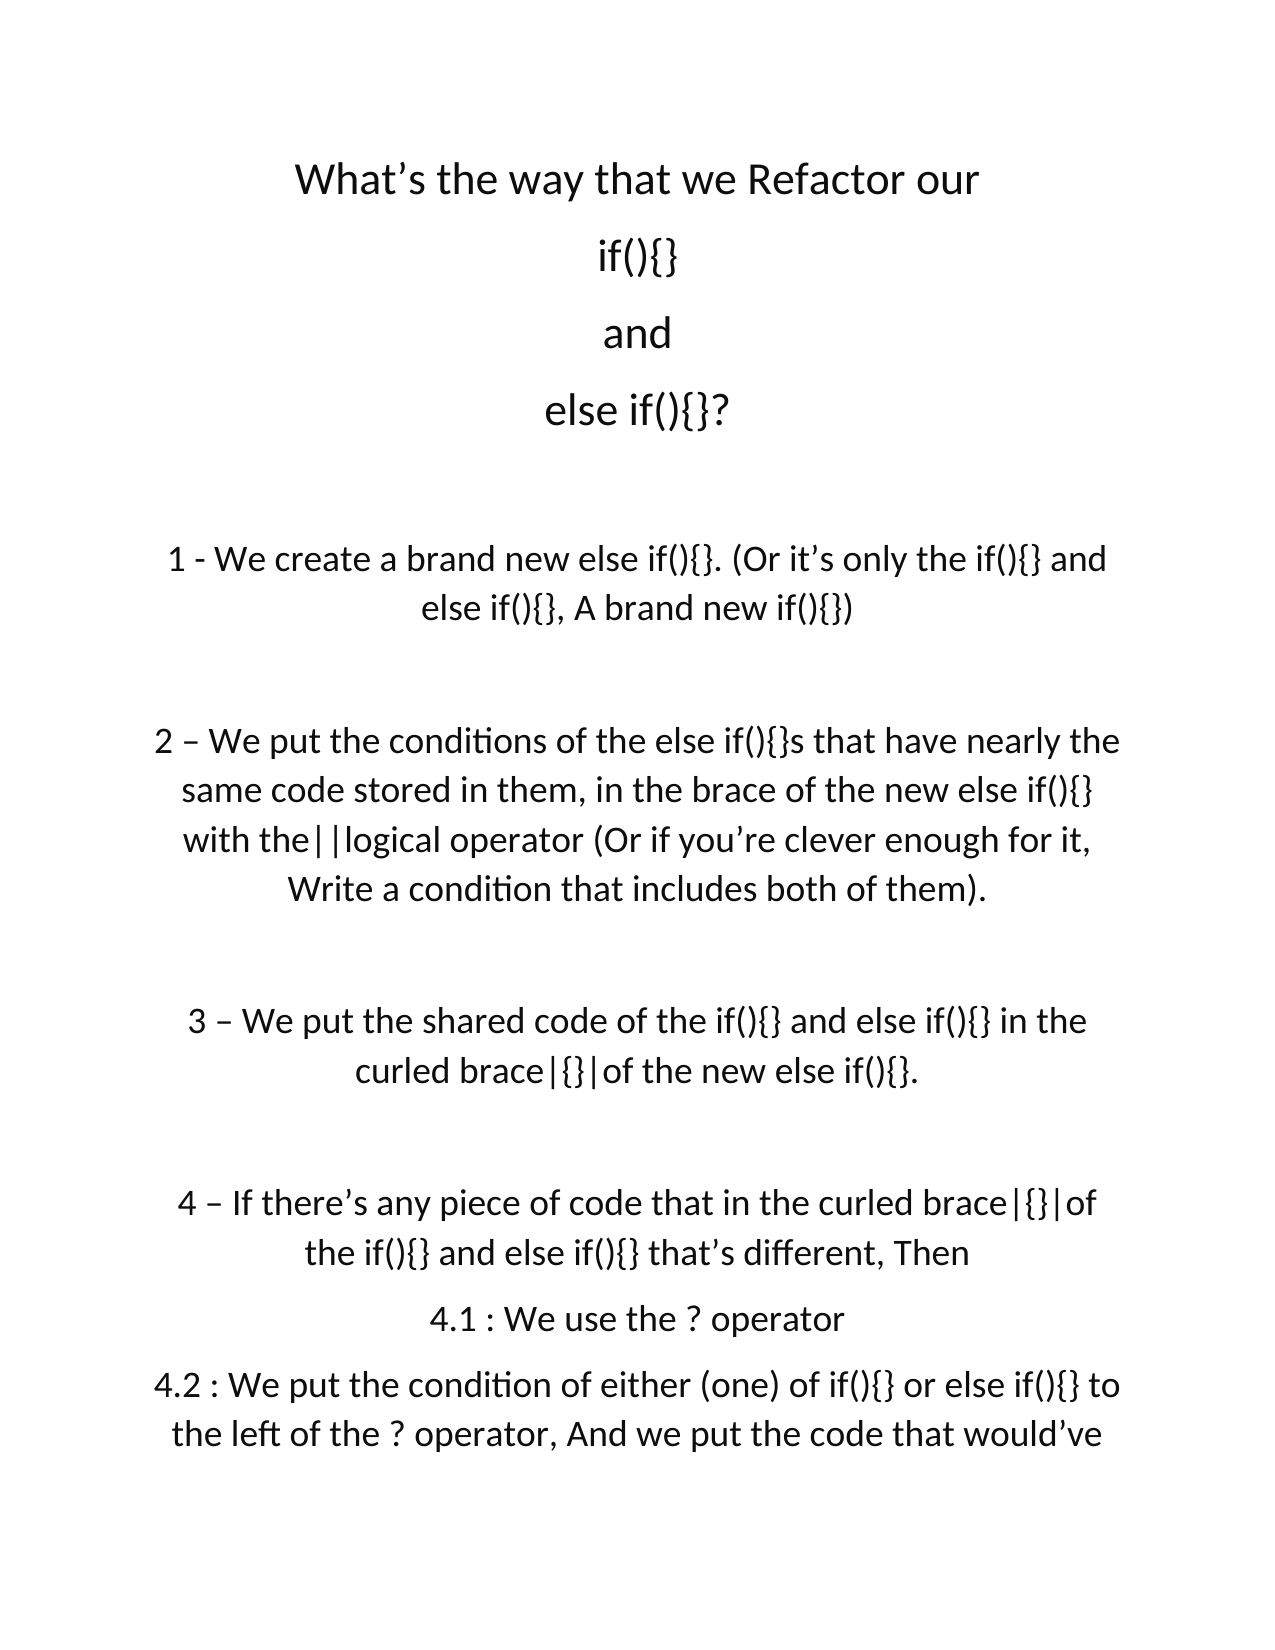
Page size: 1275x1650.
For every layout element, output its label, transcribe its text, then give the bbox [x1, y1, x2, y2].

text What’s the way that we Refactor our [150, 150, 1125, 206]
text 3 – We put the shared code of the if(){} and else if(){} in the curled brace|{}|of the new else if(){}. [150, 997, 1125, 1093]
text 4.1 : We use the ? operator [150, 1295, 1125, 1341]
text 2 – We put the conditions of the else if(){}s that have nearly the same code stored in them, in the brace of the new else if(){} with the||logical operator (Or if you’re clever enough for it, Write a condition that includes both of them). [150, 717, 1125, 911]
text and [150, 304, 1125, 360]
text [150, 1361, 1125, 1456]
text else if(){}? [150, 381, 1125, 437]
text 1 - We create a brand new else if(){}. (Or it’s only the if(){} and else if(){}, A brand new if(){}) [150, 535, 1125, 630]
text if(){} [150, 227, 1125, 283]
text 4 – If there’s any piece of code that in the curled brace|{}|of the if(){} and else if(){} that’s different, Then [150, 1179, 1125, 1274]
